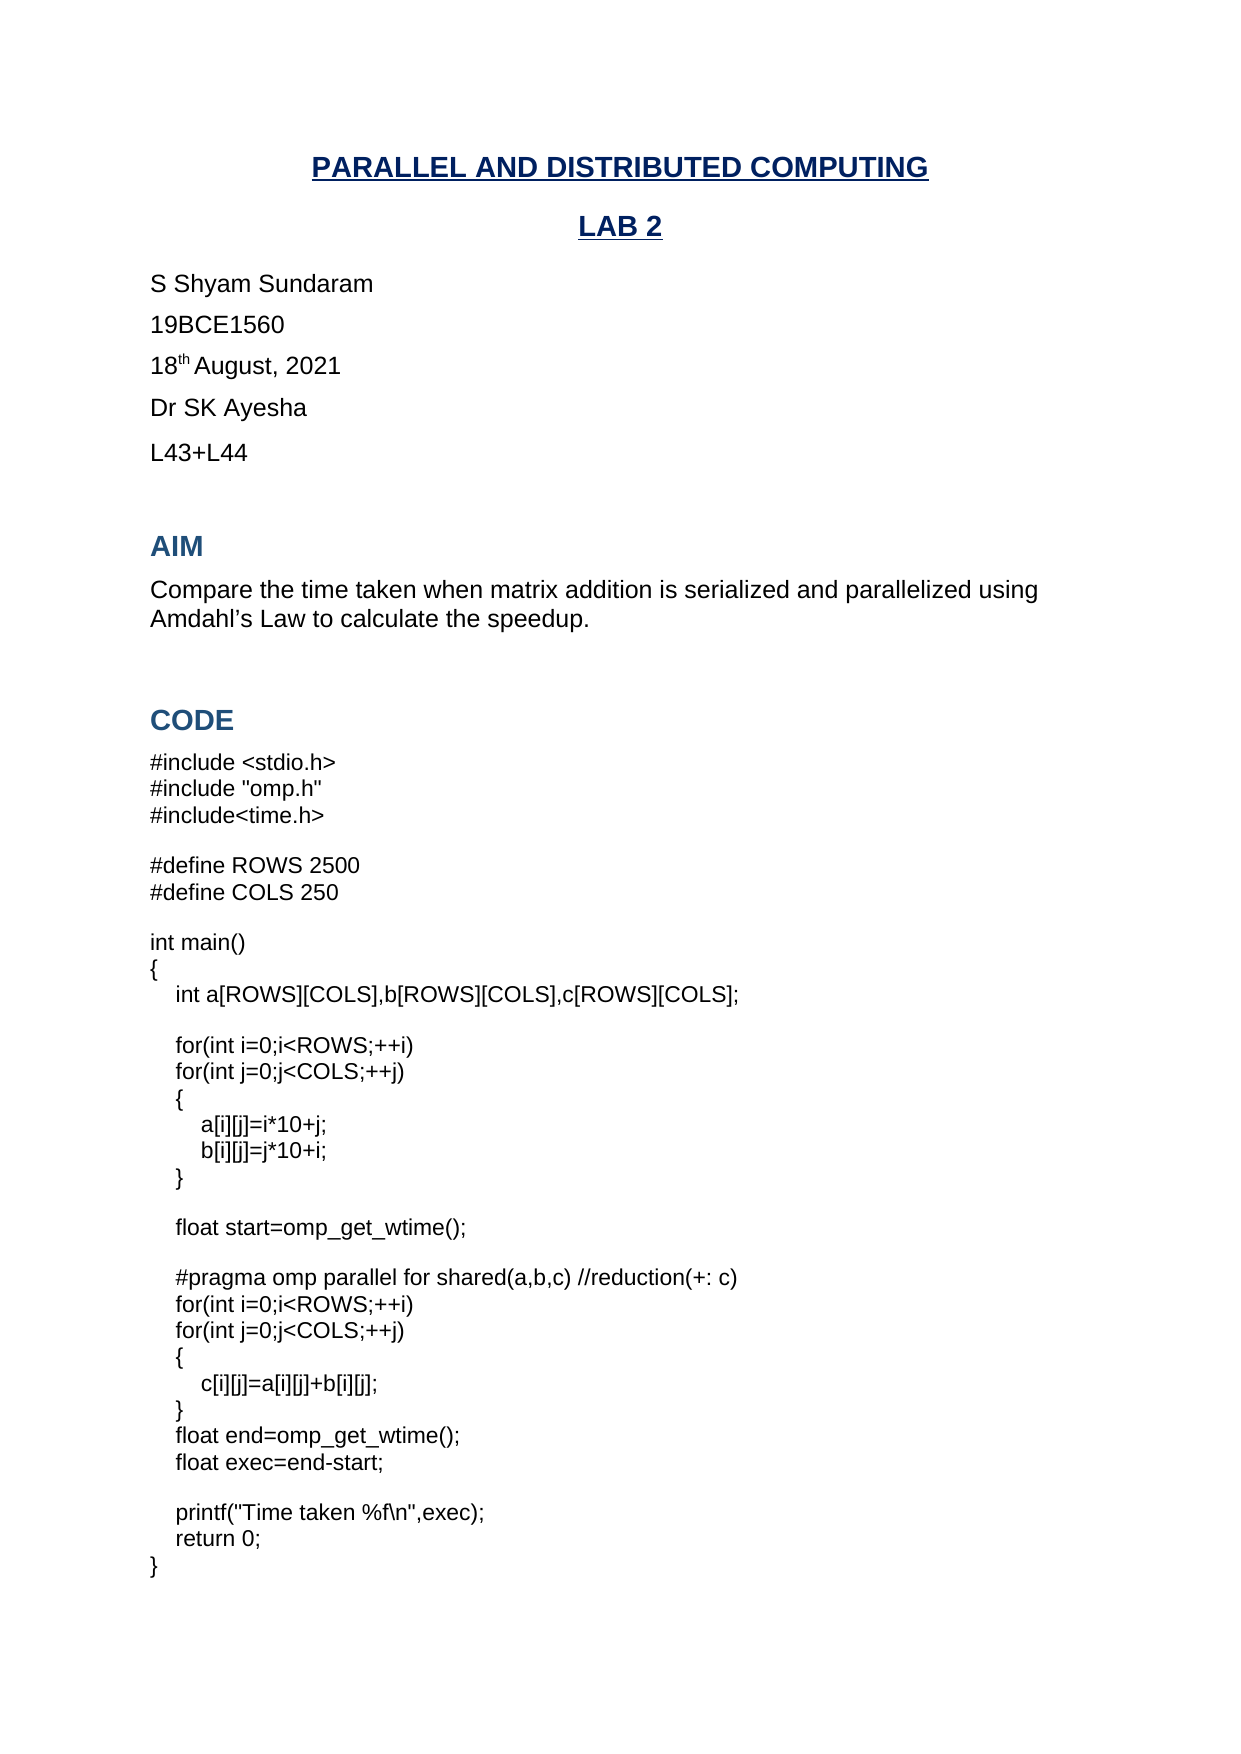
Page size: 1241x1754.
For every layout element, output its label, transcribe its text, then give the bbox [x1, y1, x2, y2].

text AIM [150, 529, 1090, 563]
text for(int i=0;i<ROWS;++i) [150, 1291, 1090, 1317]
text #include "omp.h" [150, 775, 1090, 802]
text #include <stdio.h> [150, 749, 1090, 775]
text for(int i=0;i<ROWS;++i) [150, 1032, 1090, 1058]
text c[i][j]=a[i][j]+b[i][j]; [150, 1369, 1090, 1396]
text #define ROWS 2500 [150, 852, 1090, 878]
text #include<time.h> [150, 802, 1090, 828]
text { [150, 1084, 1090, 1111]
text return 0; [150, 1525, 1090, 1552]
text b[i][j]=j*10+i; [150, 1137, 1090, 1163]
text S Shyam Sundaram [150, 269, 1090, 297]
text int main() [150, 929, 1090, 955]
text Dr SK Ayesha [150, 392, 1090, 421]
text printf("Time taken %f\n",exec); [150, 1499, 1090, 1525]
text } [150, 1552, 1090, 1578]
text 19BCE1560 [150, 310, 1090, 339]
text { [150, 1343, 1090, 1369]
text #define COLS 250 [150, 878, 1090, 905]
text for(int j=0;j<COLS;++j) [150, 1317, 1090, 1343]
text L43+L44 [150, 438, 1090, 467]
text } [150, 1396, 1090, 1422]
text float exec=end-start; [150, 1449, 1090, 1475]
text int a[ROWS][COLS],b[ROWS][COLS],c[ROWS][COLS]; [150, 981, 1090, 1008]
text CODE [150, 703, 1090, 737]
text LAB 2 [150, 209, 1090, 243]
text PARALLEL AND DISTRIBUTED COMPUTING [150, 150, 1090, 183]
text float end=omp_get_wtime(); [150, 1422, 1090, 1449]
text 18th August, 2021 [150, 351, 1090, 380]
text a[i][j]=i*10+j; [150, 1111, 1090, 1137]
text for(int j=0;j<COLS;++j) [150, 1058, 1090, 1084]
text } [150, 1163, 1090, 1190]
text float start=omp_get_wtime(); [150, 1214, 1090, 1240]
text #pragma omp parallel for shared(a,b,c) //reduction(+: c) [150, 1264, 1090, 1291]
text Compare the time taken when matrix addition is serialized and parallelized using Amdahl’s Law to calculate the speedup. [150, 575, 1090, 633]
text { [150, 955, 1090, 981]
